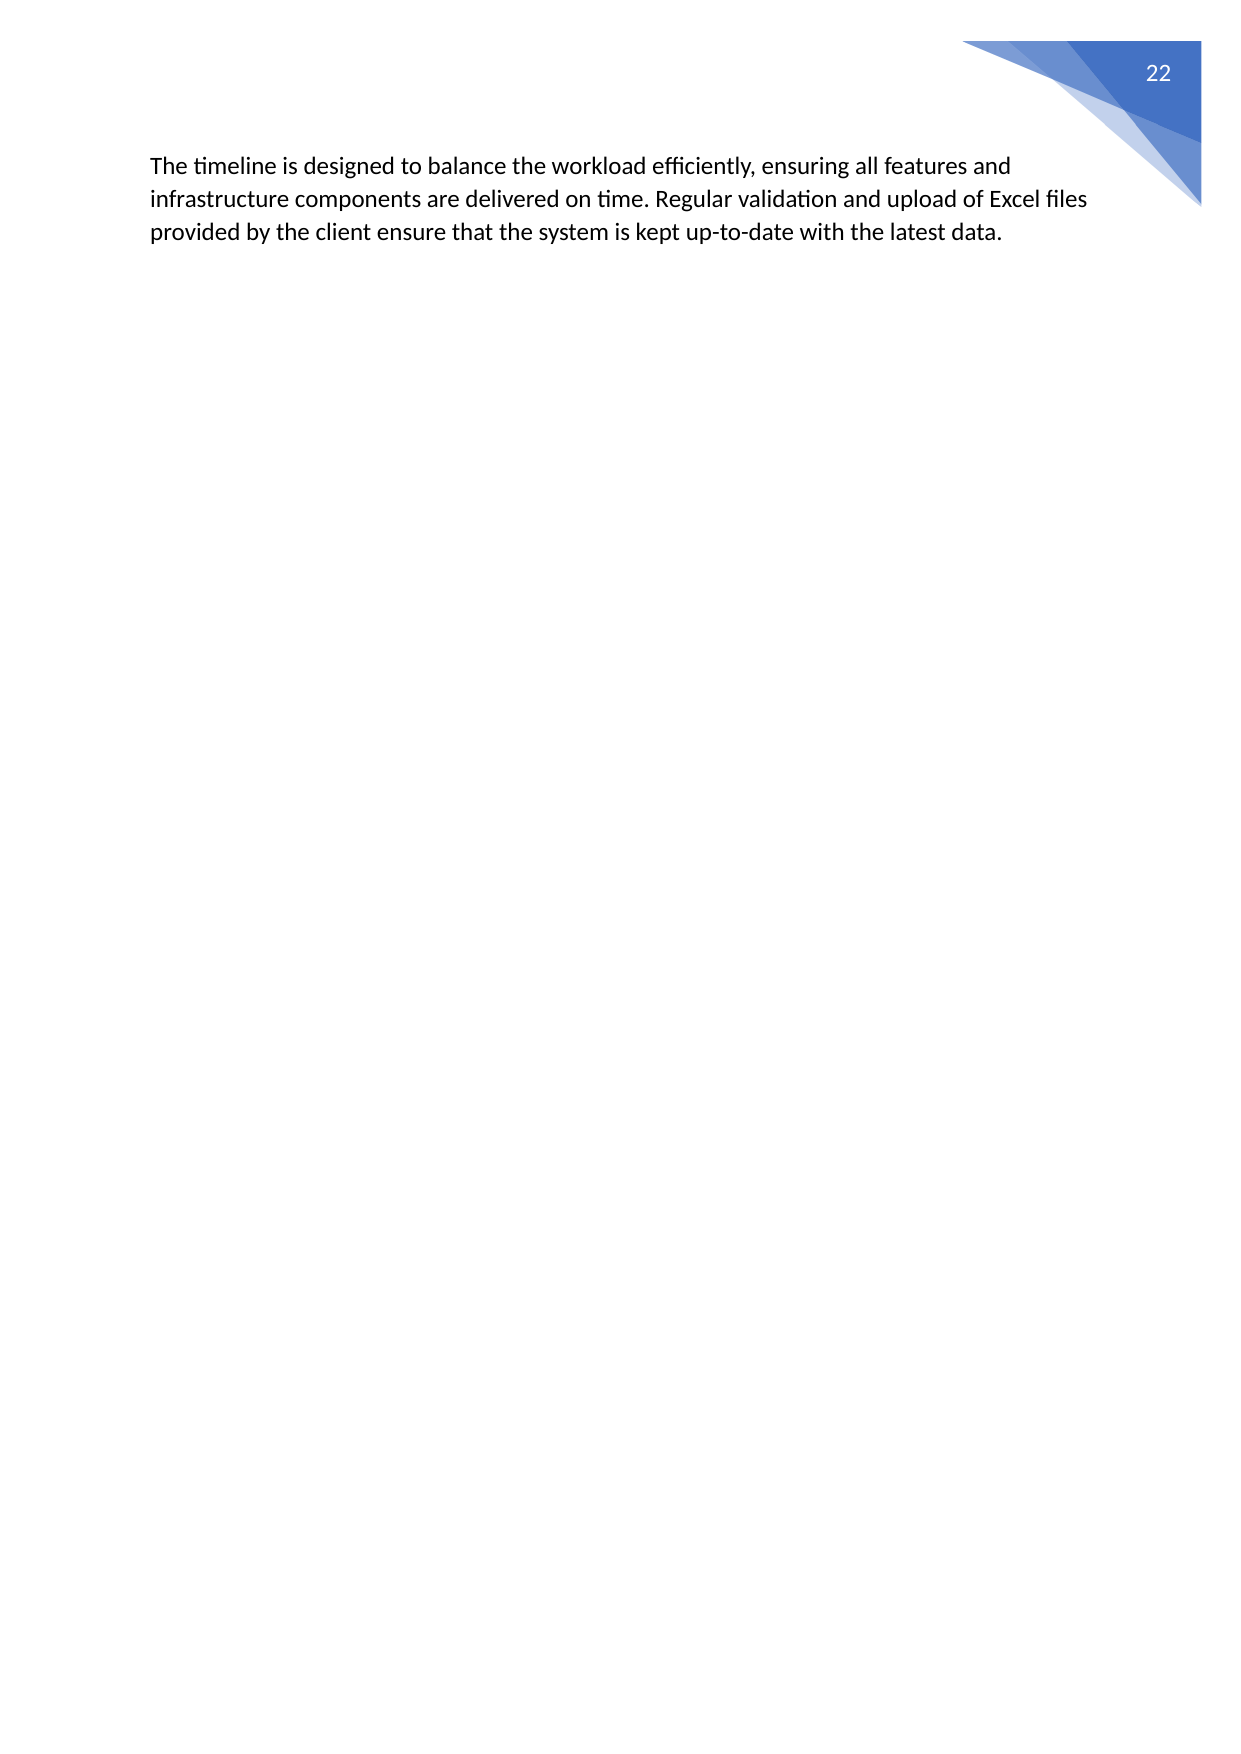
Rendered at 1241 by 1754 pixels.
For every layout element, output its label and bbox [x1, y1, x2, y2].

text [150, 150, 1090, 246]
picture [962, 41, 1202, 207]
